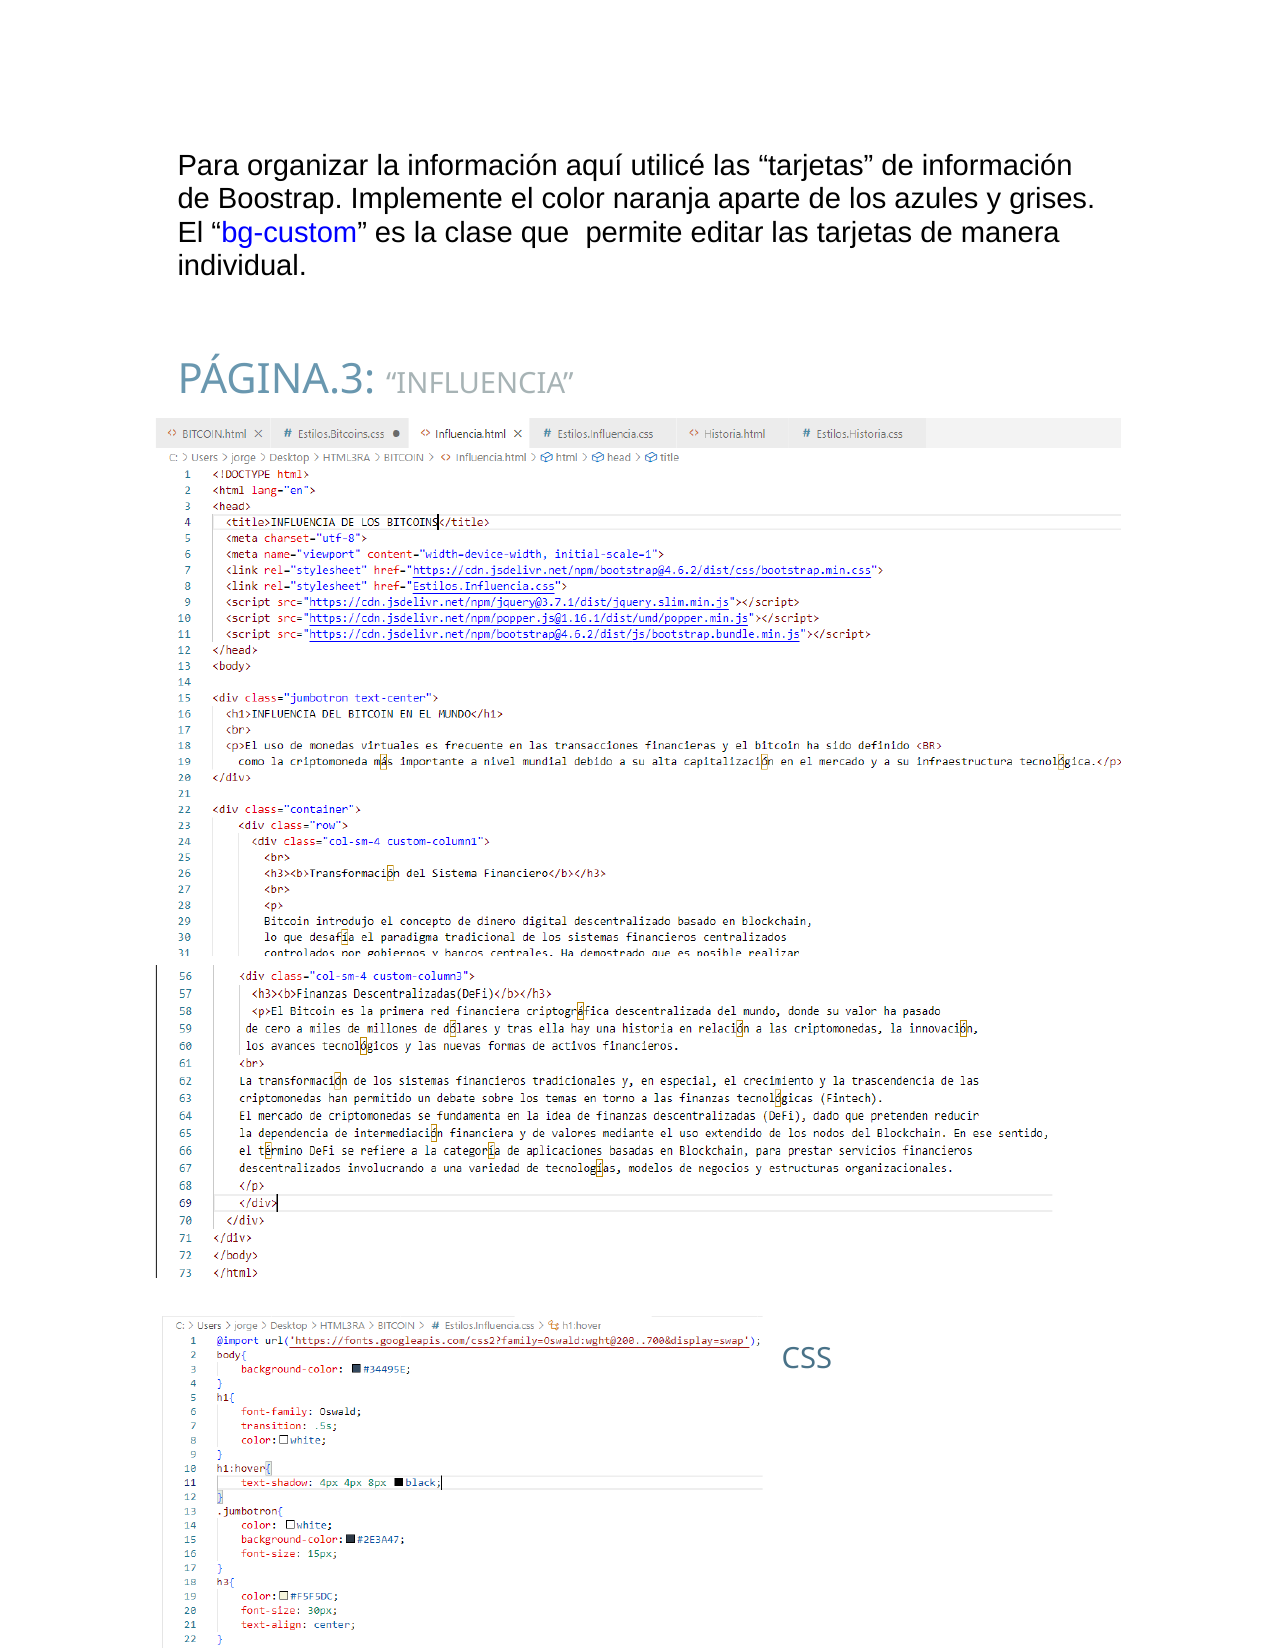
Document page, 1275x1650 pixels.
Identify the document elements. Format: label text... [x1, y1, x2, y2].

picture [162, 1316, 763, 1648]
picture [155, 418, 1120, 957]
text Para organizar la información aquí utilicé las “tarjetas” de información de Boostrap. Implemente el color naranja aparte de los azules y grises. El “bg-custom” es la clase que permite editar las tarjetas de manera individual. [177, 148, 1098, 282]
picture [155, 965, 1053, 1278]
text PÁGINA.3: “INFLUENCIA” [177, 349, 1098, 405]
